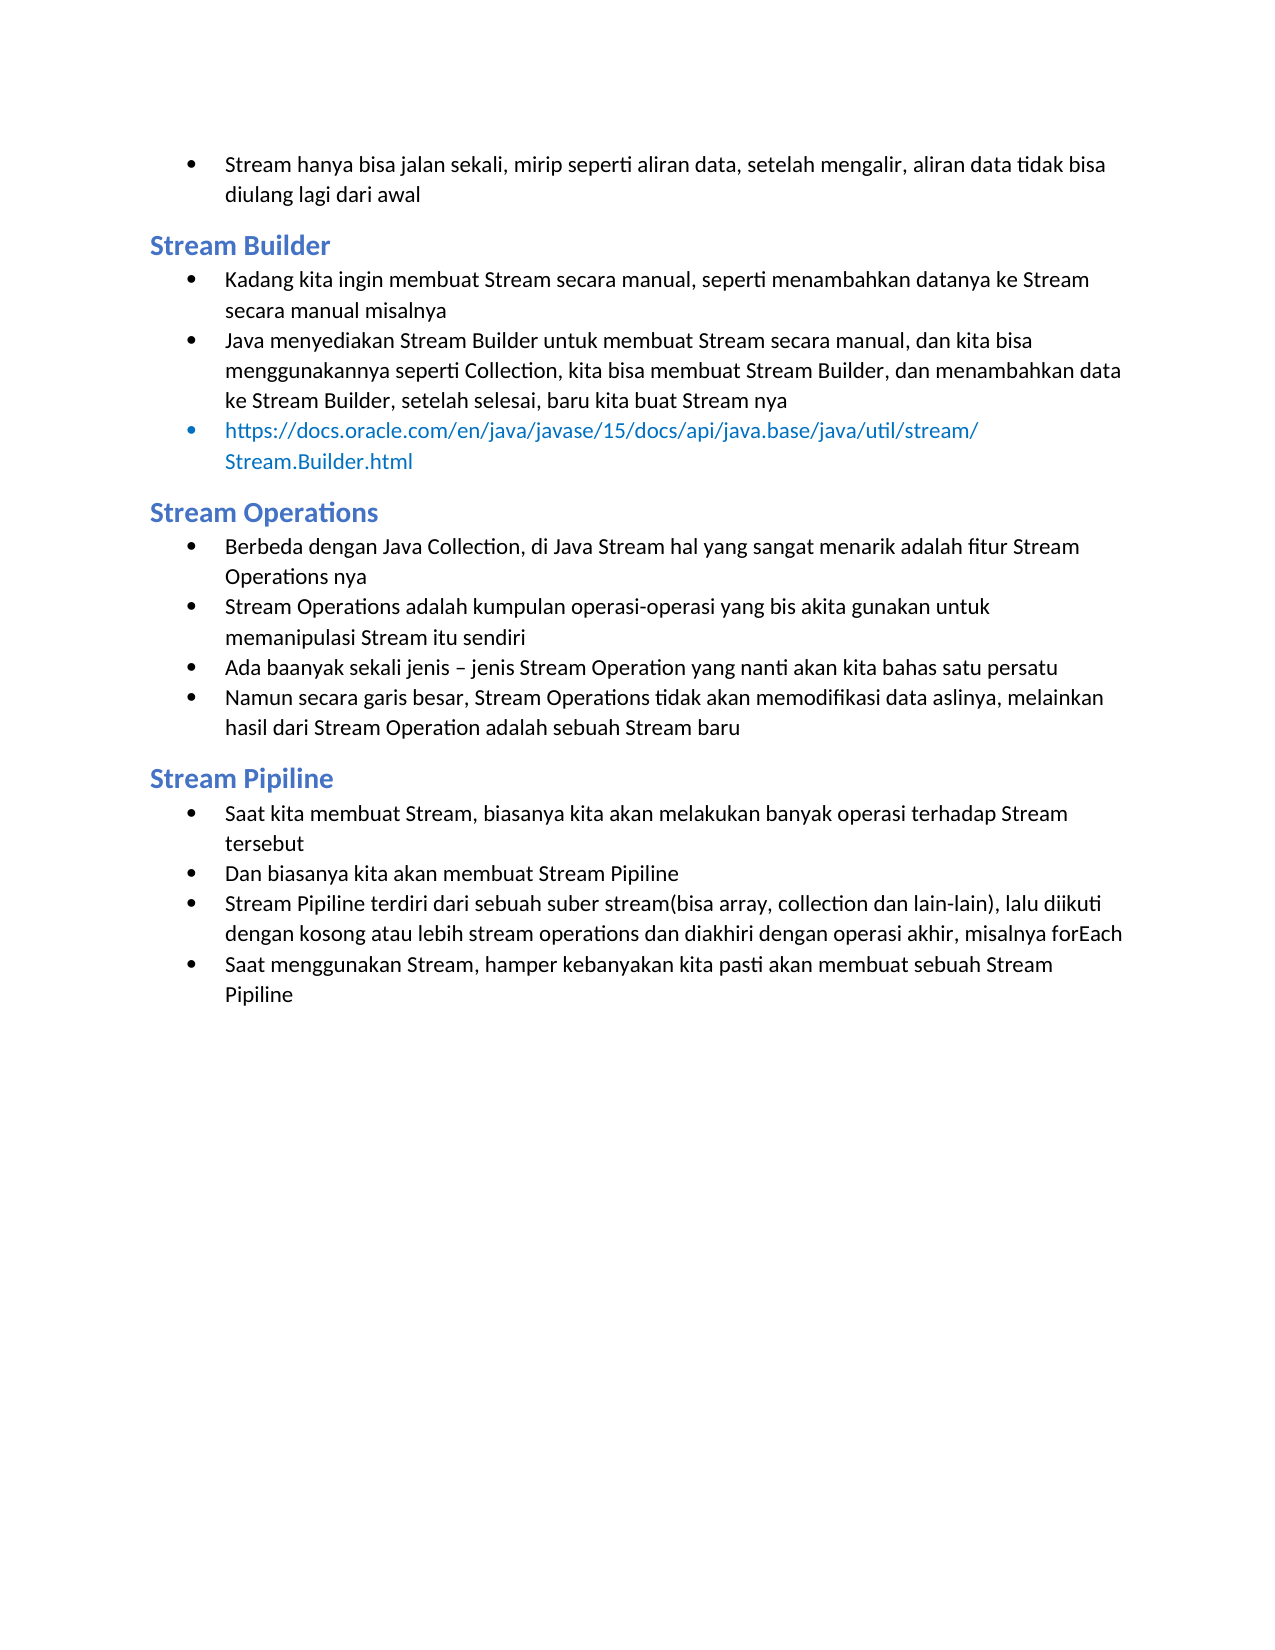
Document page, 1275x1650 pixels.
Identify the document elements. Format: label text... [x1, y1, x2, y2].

subtitle Stream Builder [150, 227, 1125, 263]
list Stream hanya bisa jalan sekali, mirip seperti aliran data, setelah mengalir, aliran data tidak bisa diulang lagi dari awal [187, 150, 1125, 208]
list Ada baanyak sekali jenis – jenis Stream Operation yang nanti akan kita bahas satu persatu [187, 653, 1125, 681]
list Saat kita membuat Stream, biasanya kita akan melakukan banyak operasi terhadap Stream tersebut [187, 799, 1125, 857]
list Namun secara garis besar, Stream Operations tidak akan memodifikasi data aslinya, melainkan hasil dari Stream Operation adalah sebuah Stream baru [187, 683, 1125, 741]
list Kadang kita ingin membuat Stream secara manual, seperti menambahkan datanya ke Stream secara manual misalnya [187, 266, 1125, 324]
list Dan biasanya kita akan membuat Stream Pipiline [187, 859, 1125, 887]
list Java menyediakan Stream Builder untuk membuat Stream secara manual, dan kita bisa menggunakannya seperti Collection, kita bisa membuat Stream Builder, dan menambahkan data ke Stream Builder, setelah selesai, baru kita buat Stream nya [187, 326, 1125, 414]
subtitle Stream Pipiline [150, 760, 1125, 796]
list Berbeda dengan Java Collection, di Java Stream hal yang sangat menarik adalah fitur Stream Operations nya [187, 532, 1125, 590]
list https://docs.oracle.com/en/java/javase/15/docs/api/java.base/java/util/stream/Stream.Builder.html [187, 417, 1125, 475]
list Stream Operations adalah kumpulan operasi-operasi yang bis akita gunakan untuk memanipulasi Stream itu sendiri [187, 592, 1125, 651]
list Saat menggunakan Stream, hamper kebanyakan kita pasti akan membuat sebuah Stream Pipiline [187, 950, 1125, 1008]
subtitle Stream Operations [150, 494, 1125, 529]
list Stream Pipiline terdiri dari sebuah suber stream(bisa array, collection dan lain-lain), lalu diikuti dengan kosong atau lebih stream operations dan diakhiri dengan operasi akhir, misalnya forEach [187, 889, 1125, 947]
